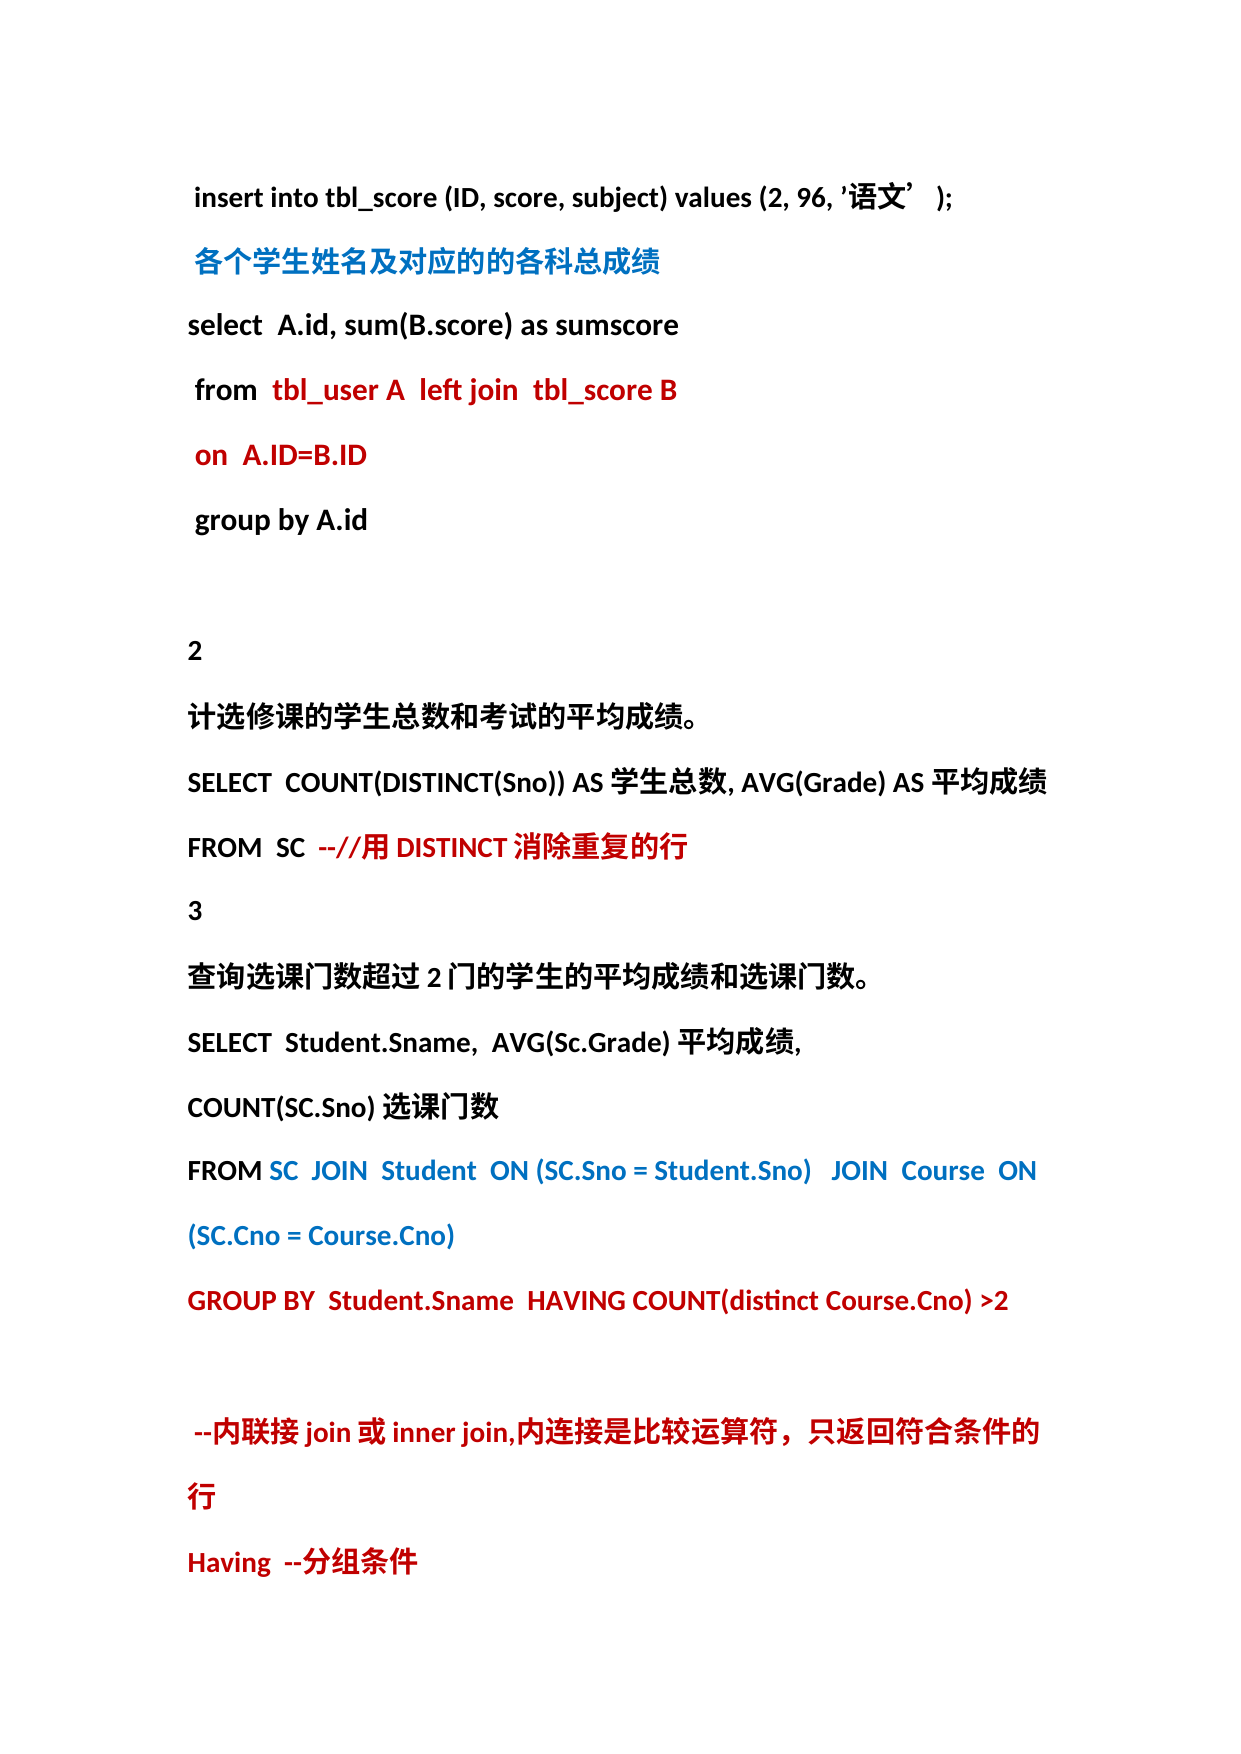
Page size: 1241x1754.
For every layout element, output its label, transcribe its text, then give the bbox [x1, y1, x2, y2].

text 查询选课门数超过2门的学生的平均成绩和选课门数。 [187, 942, 1053, 1007]
text SELECT COUNT(DISTINCT(Sno)) AS 学生总数, AVG(Grade) AS 平均成绩 FROM SC --//用DISTINCT消除重复的行 [187, 747, 1053, 877]
text FROM SC JOIN Student ON (SC.Sno = Student.Sno) JOIN Course ON (SC.Cno = Course.Cno) [187, 1137, 1053, 1267]
text insert into tbl_score (ID, score, subject) values (2, 96, ’语文’); [187, 162, 1053, 227]
text SELECT Student.Sname, AVG(Sc.Grade) 平均成绩, [187, 1007, 1053, 1072]
text from tbl_user A left join tbl_score B [187, 357, 1053, 422]
text on A.ID=B.ID [187, 422, 1053, 487]
text 3 [187, 877, 1053, 942]
text 计选修课的学生总数和考试的平均成绩。 [187, 682, 1053, 747]
text 2 [187, 617, 1053, 682]
text group by A.id [187, 487, 1053, 552]
text 各个学生姓名及对应的的各科总成绩 [187, 227, 1053, 292]
text --内联接join或inner join,内连接是比较运算符，只返回符合条件的行 [187, 1397, 1053, 1527]
text COUNT(SC.Sno) 选课门数 [187, 1072, 1053, 1137]
text Having --分组条件 [187, 1527, 1053, 1592]
text select A.id, sum(B.score) as sumscore [187, 292, 1053, 357]
text GROUP BY Student.Sname HAVING COUNT(distinct Course.Cno) >2 [187, 1267, 1053, 1332]
